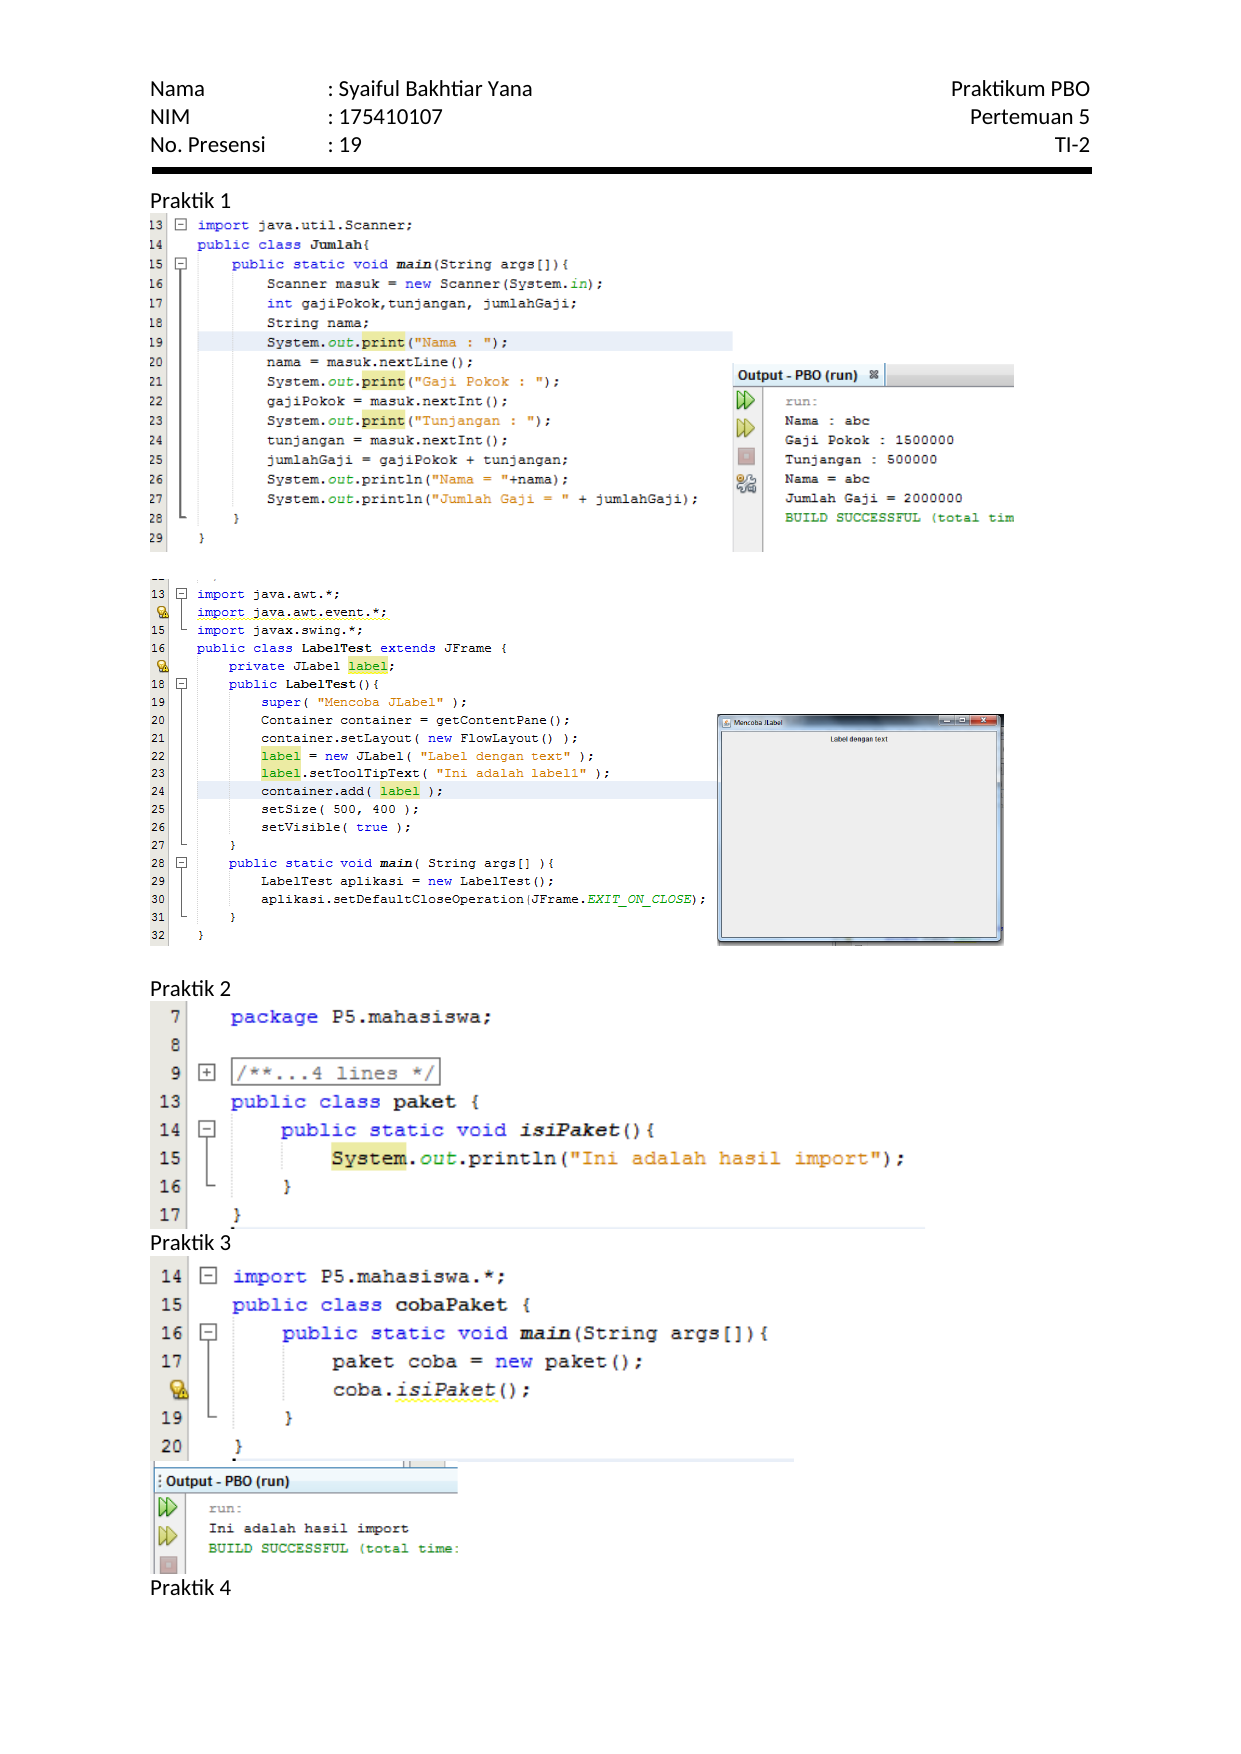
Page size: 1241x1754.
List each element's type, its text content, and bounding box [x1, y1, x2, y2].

picture [150, 1256, 794, 1574]
text Praktik 4 [150, 1573, 1090, 1601]
picture [150, 579, 1004, 946]
text Praktik 1 [150, 186, 1090, 214]
text Praktik 2 [150, 974, 1090, 1002]
picture [150, 213, 1014, 552]
picture [150, 1001, 926, 1229]
text Praktik 3 [150, 1228, 1090, 1256]
